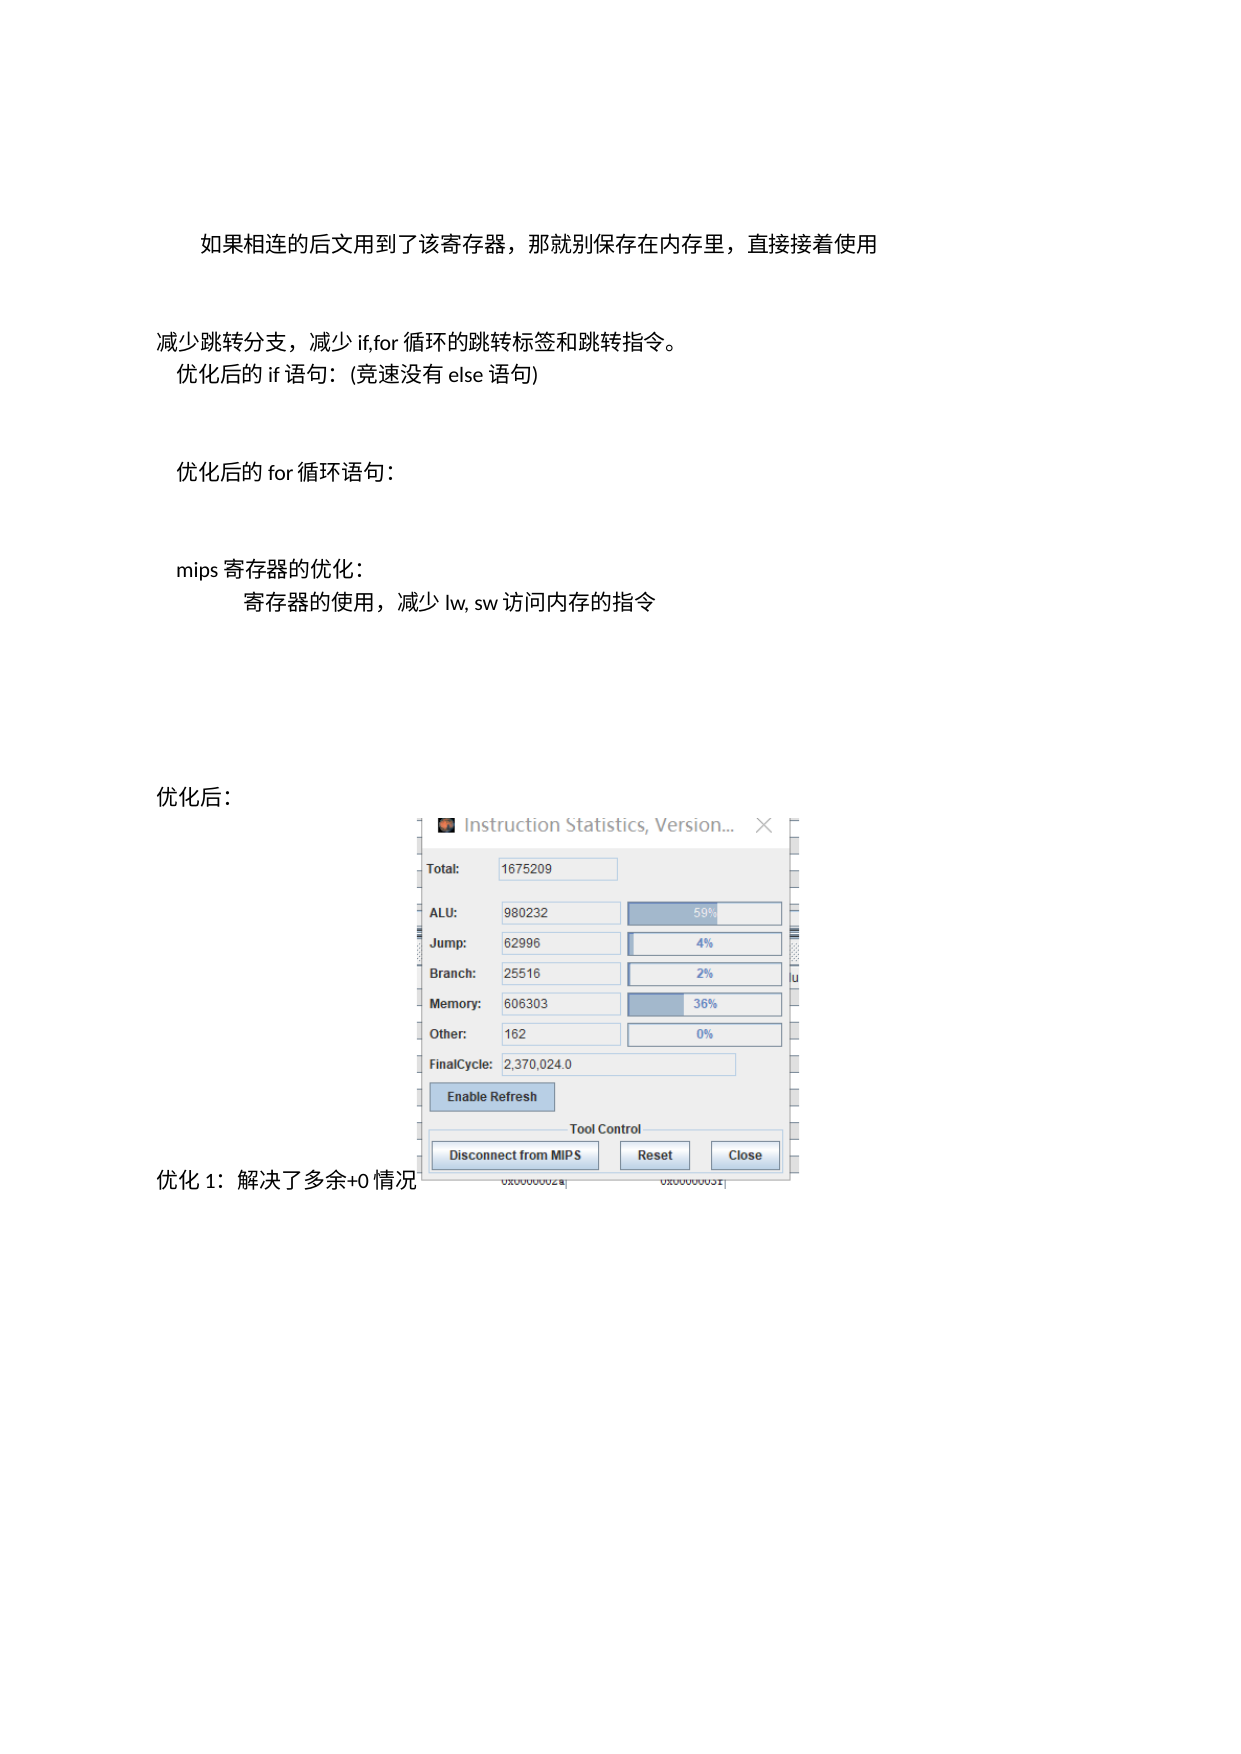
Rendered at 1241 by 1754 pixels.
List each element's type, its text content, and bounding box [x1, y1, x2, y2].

picture [416, 818, 800, 1189]
list 减少跳转分支，减少if,for循环的跳转标签和跳转指令。 [112, 324, 1128, 357]
list 优化后的for循环语句： [112, 454, 1128, 487]
list 寄存器的使用，减少lw, sw访问内存的指令 [200, 584, 1128, 617]
list mips寄存器的优化： [112, 552, 1128, 584]
list 如果相连的后文用到了该寄存器，那就别保存在内存里，直接接着使用 [156, 227, 1128, 259]
list 优化后的if语句：(竞速没有else语句) [112, 357, 1128, 389]
list 优化后： [112, 779, 1128, 812]
